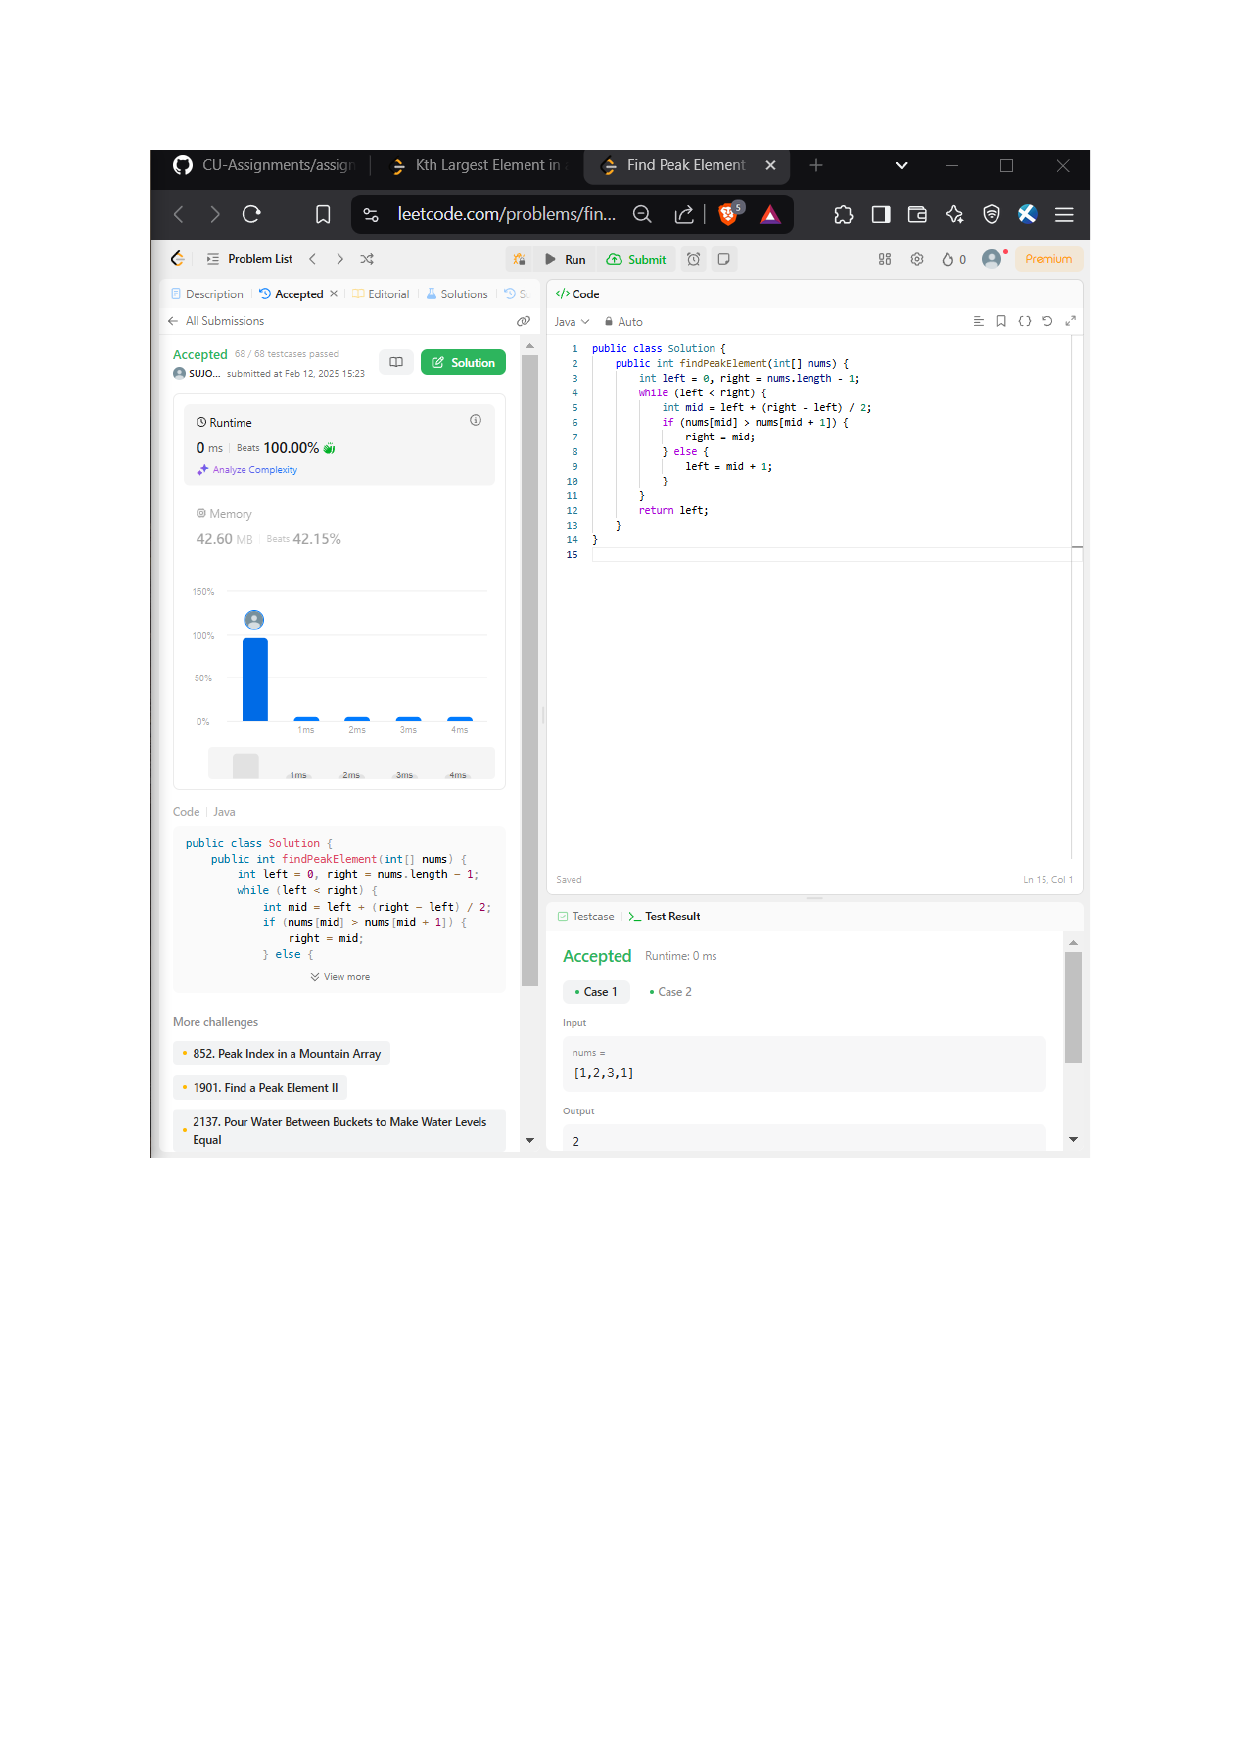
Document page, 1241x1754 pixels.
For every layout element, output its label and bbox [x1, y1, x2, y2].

picture [150, 150, 1091, 1158]
